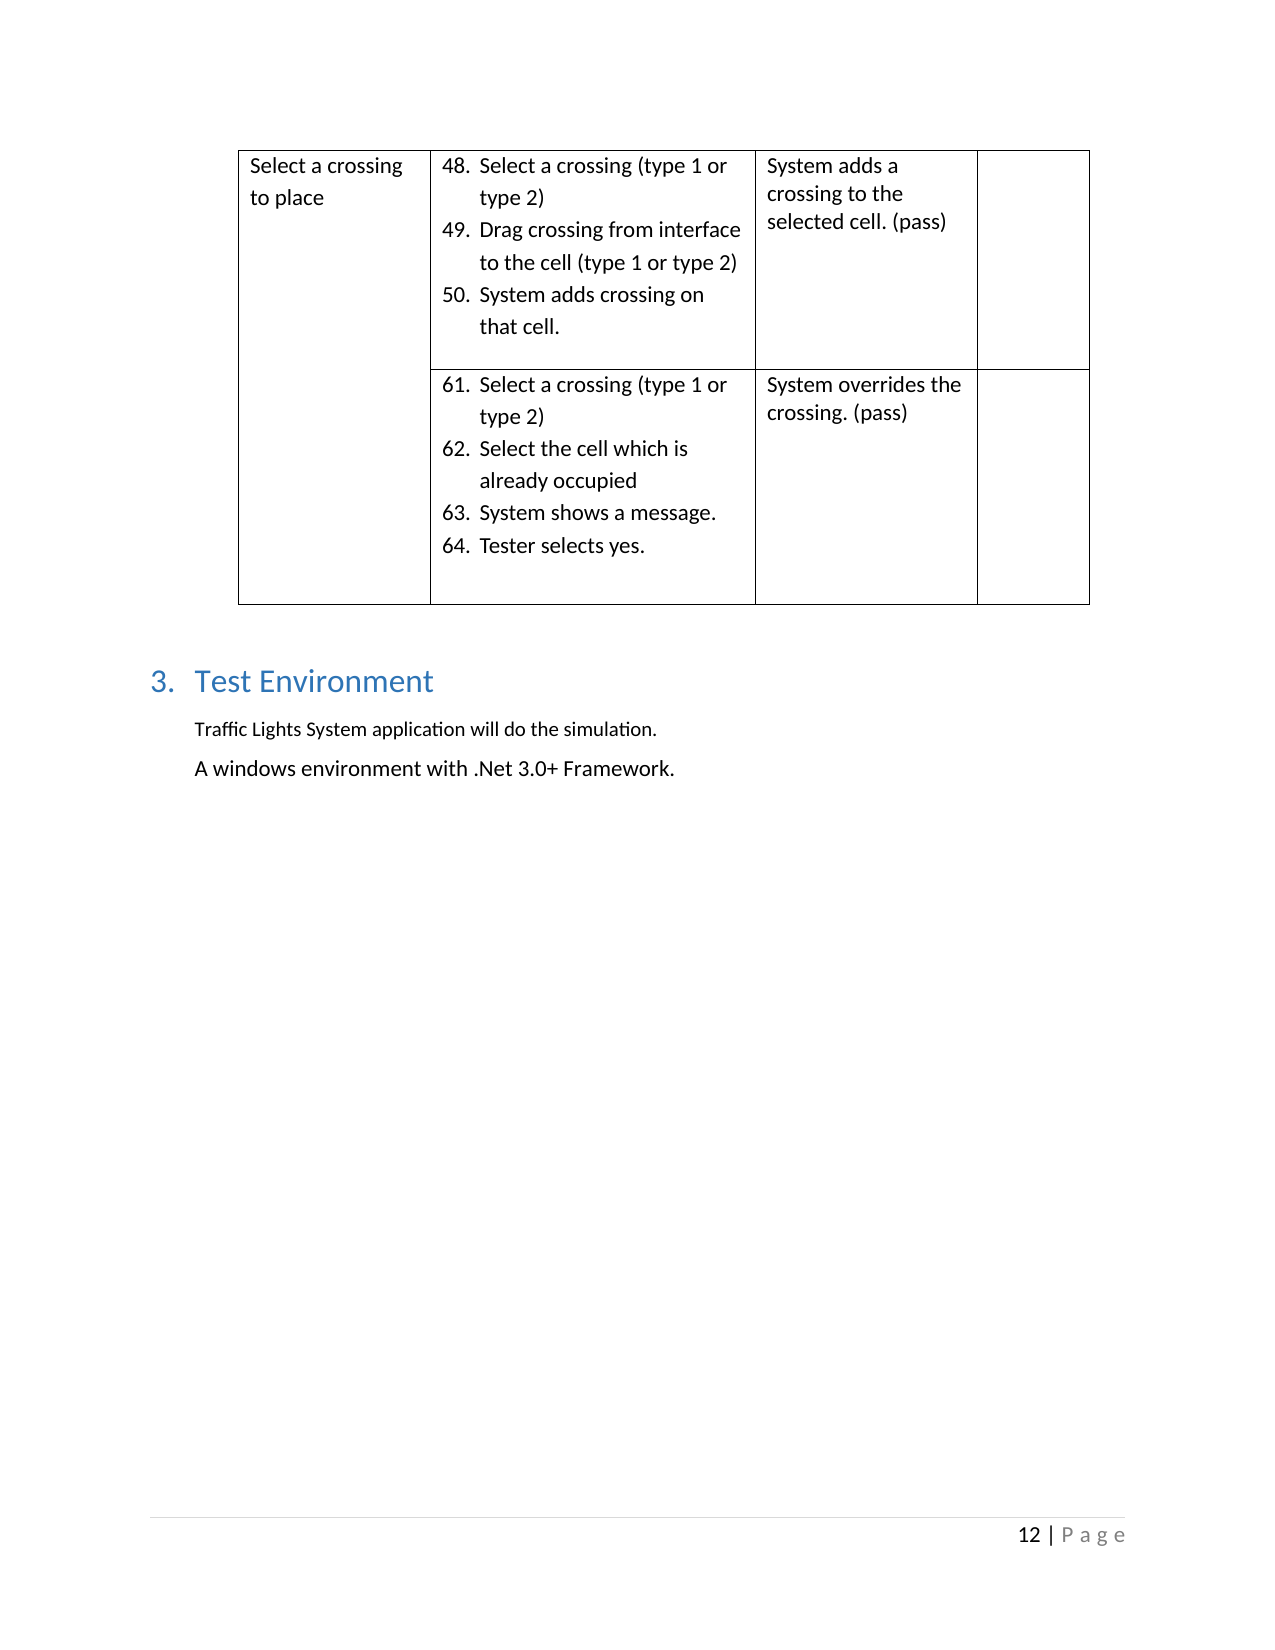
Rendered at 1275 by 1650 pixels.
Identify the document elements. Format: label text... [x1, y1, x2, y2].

text Traffic Lights System application will do the simulation. [194, 716, 1125, 742]
text A windows environment with .Net 3.0+ Framework. [194, 754, 1125, 782]
table_cell [978, 151, 1089, 369]
subtitle Test Environment [150, 660, 1125, 700]
table_cell System adds a crossing to the selected cell. (pass) [756, 151, 977, 369]
table_cell Select a crossing to place [239, 151, 430, 603]
table_cell [978, 370, 1089, 603]
table_cell Select a crossing (type 1 or type 2) Select the cell which is already occupied System shows a message. Tester selects yes. [431, 370, 755, 603]
table_cell System overrides the crossing. (pass) [756, 370, 977, 603]
table_cell Select a crossing (type 1 or type 2) Drag crossing from interface to the cell (type 1 or type 2) System adds crossing on that cell. [431, 151, 755, 369]
